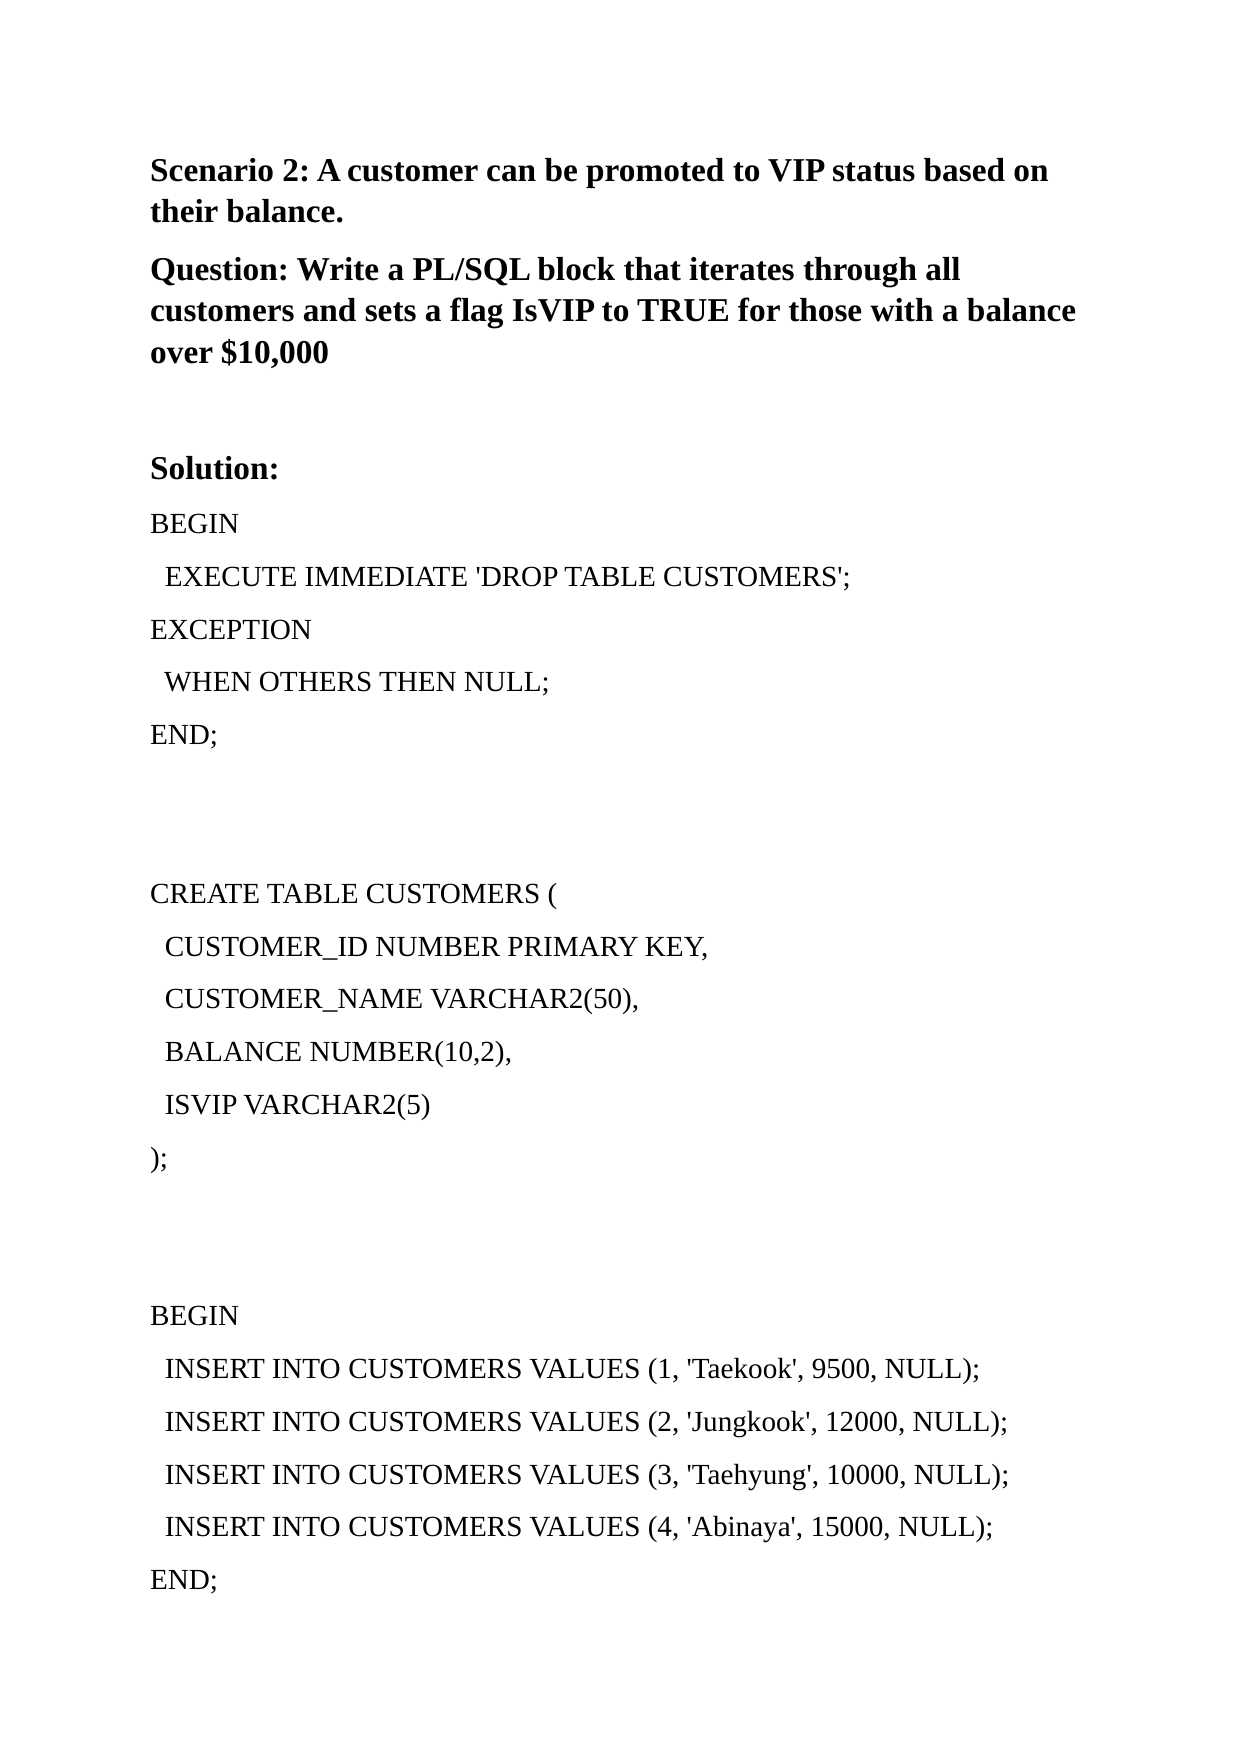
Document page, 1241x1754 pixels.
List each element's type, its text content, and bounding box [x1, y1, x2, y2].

text BEGIN [150, 1298, 1090, 1332]
text Question: Write a PL/SQL block that iterates through all customers and sets a flag IsVIP to TRUE for those with a balance over $10,000 [150, 249, 1090, 370]
text CREATE TABLE CUSTOMERS ( [150, 876, 1090, 909]
text BEGIN [150, 506, 1090, 540]
text INSERT INTO CUSTOMERS VALUES (3, 'Taehyung', 10000, NULL); [150, 1457, 1090, 1490]
text WHEN OTHERS THEN NULL; [150, 664, 1090, 698]
text ); [150, 1140, 1090, 1173]
text INSERT INTO CUSTOMERS VALUES (2, 'Jungkook', 12000, NULL); [150, 1404, 1090, 1437]
text INSERT INTO CUSTOMERS VALUES (4, 'Abinaya', 15000, NULL); [150, 1509, 1090, 1543]
text CUSTOMER_NAME VARCHAR2(50), [150, 981, 1090, 1015]
text INSERT INTO CUSTOMERS VALUES (1, 'Taekook', 9500, NULL); [150, 1351, 1090, 1385]
text END; [150, 717, 1090, 751]
text BALANCE NUMBER(10,2), [150, 1034, 1090, 1068]
text CUSTOMER_ID NUMBER PRIMARY KEY, [150, 929, 1090, 962]
text EXCEPTION [150, 612, 1090, 645]
text Solution: [150, 448, 1090, 486]
text EXECUTE IMMEDIATE 'DROP TABLE CUSTOMERS'; [150, 559, 1090, 592]
text ISVIP VARCHAR2(5) [150, 1087, 1090, 1121]
text Scenario 2: A customer can be promoted to VIP status based on their balance. [150, 150, 1090, 230]
text END; [150, 1562, 1090, 1596]
